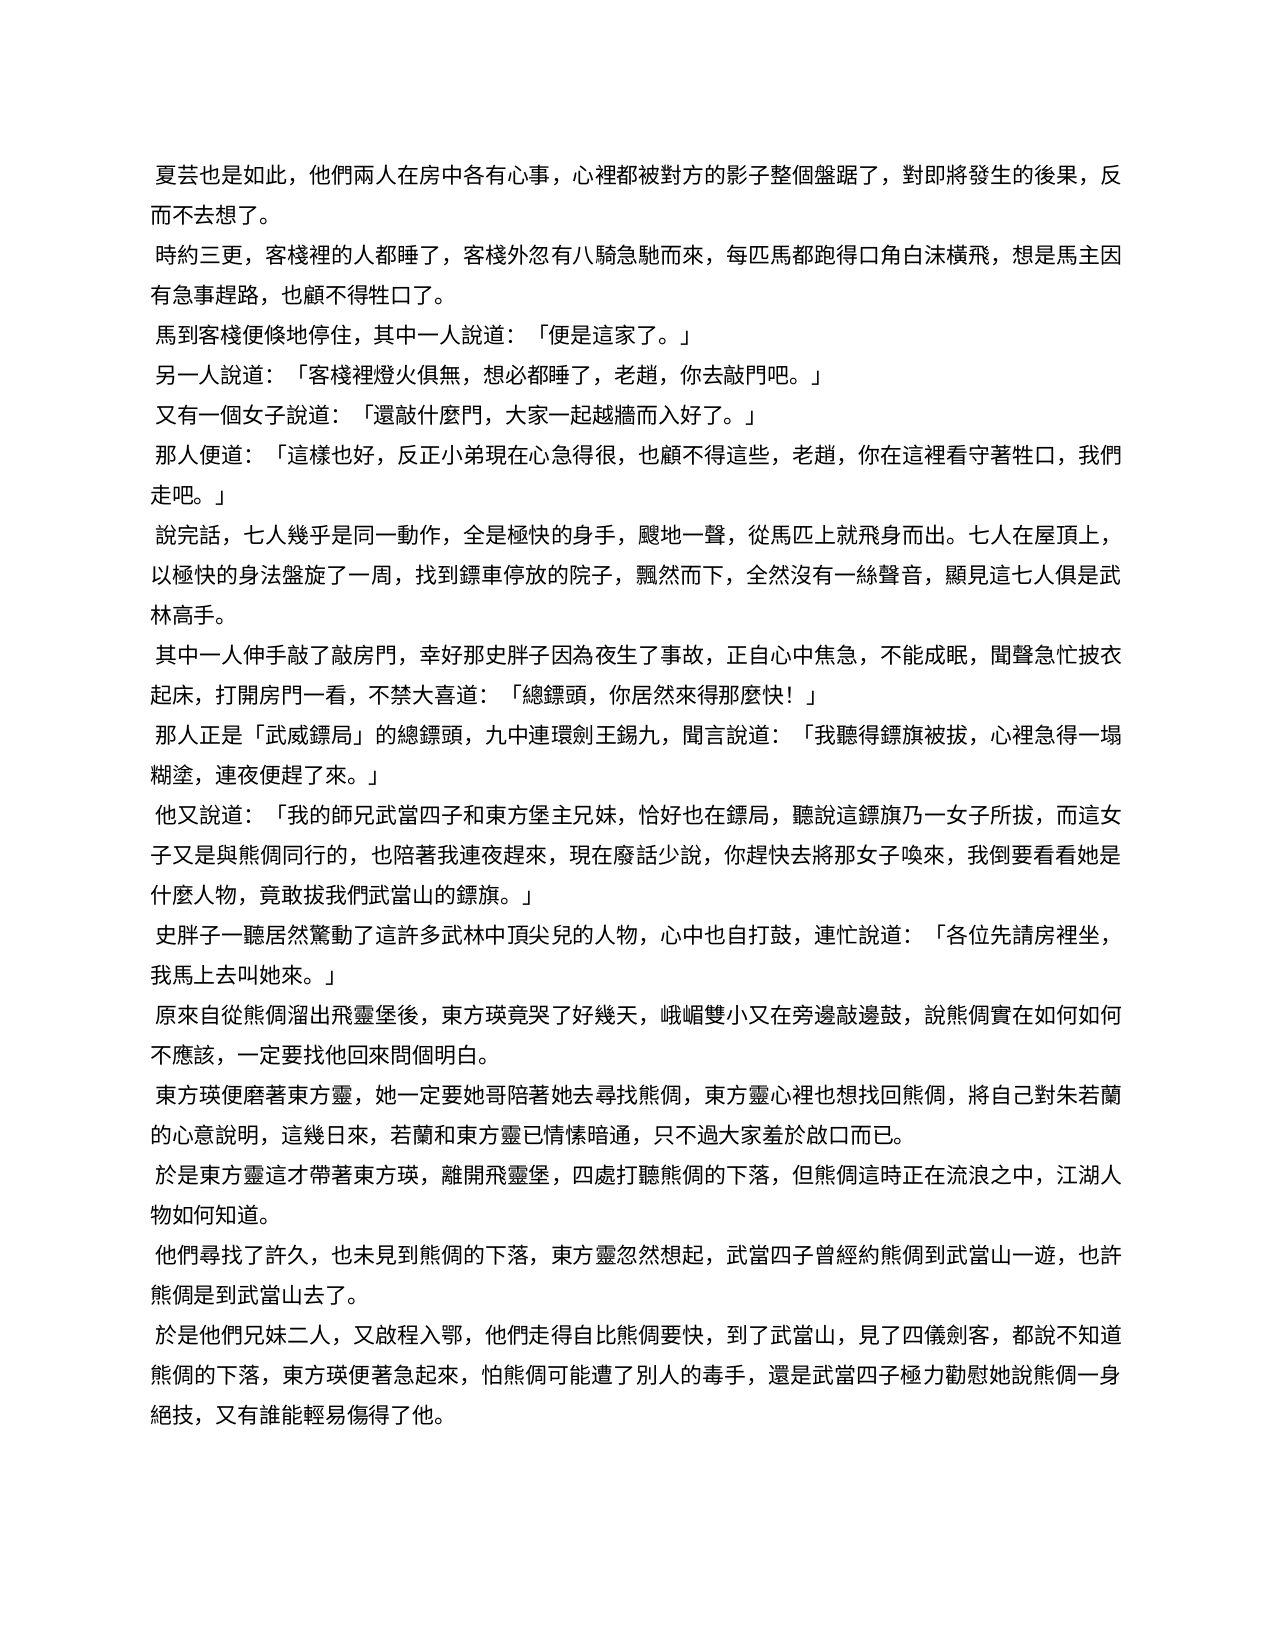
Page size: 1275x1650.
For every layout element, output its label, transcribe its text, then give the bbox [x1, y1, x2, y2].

text 那人正是「武威鏢局」的總鏢頭，九中連環劍王錫九，聞言說道：「我聽得鏢旗被拔，心裡急得一塌糊塗，連夜便趕了來。」 [150, 710, 1125, 790]
text 於是他們兄妹二人，又啟程入鄂，他們走得自比熊倜要快，到了武當山，見了四儀劍客，都說不知道熊倜的下落，東方瑛便著急起來，怕熊倜可能遭了別人的毒手，還是武當四子極力勸慰她說熊倜一身絕技，又有誰能輕易傷得了他。 [150, 1310, 1125, 1430]
text 於是東方靈這才帶著東方瑛，離開飛靈堡，四處打聽熊倜的下落，但熊倜這時正在流浪之中，江湖人物如何知道。 [150, 1150, 1125, 1230]
text 說完話，七人幾乎是同一動作，全是極快的身手，颼地一聲，從馬匹上就飛身而出。七人在屋頂上，以極快的身法盤旋了一周，找到鏢車停放的院子，飄然而下，全然沒有一絲聲音，顯見這七人俱是武林高手。 [150, 510, 1125, 630]
text 東方瑛便磨著東方靈，她一定要她哥陪著她去尋找熊倜，東方靈心裡也想找回熊倜，將自己對朱若蘭的心意說明，這幾日來，若蘭和東方靈已情愫暗通，只不過大家羞於啟口而已。 [150, 1070, 1125, 1150]
text 原來自從熊倜溜出飛靈堡後，東方瑛竟哭了好幾天，峨嵋雙小又在旁邊敲邊鼓，說熊倜實在如何如何不應該，一定要找他回來問個明白。 [150, 990, 1125, 1070]
text 那人便道：「這樣也好，反正小弟現在心急得很，也顧不得這些，老趙，你在這裡看守著牲口，我們走吧。」 [150, 430, 1125, 510]
text 馬到客棧便倏地停住，其中一人說道：「便是這家了。」 [150, 310, 1125, 350]
text 另一人說道：「客棧裡燈火俱無，想必都睡了，老趙，你去敲門吧。」 [150, 350, 1125, 390]
text 夏芸也是如此，他們兩人在房中各有心事，心裡都被對方的影子整個盤踞了，對即將發生的後果，反而不去想了。 [150, 150, 1125, 230]
text 史胖子一聽居然驚動了這許多武林中頂尖兒的人物，心中也自打鼓，連忙說道：「各位先請房裡坐，我馬上去叫她來。」 [150, 910, 1125, 990]
text 他又說道：「我的師兄武當四子和東方堡主兄妹，恰好也在鏢局，聽說這鏢旗乃一女子所拔，而這女子又是與熊倜同行的，也陪著我連夜趕來，現在廢話少說，你趕快去將那女子喚來，我倒要看看她是什麼人物，竟敢拔我們武當山的鏢旗。」 [150, 790, 1125, 910]
text 他們尋找了許久，也未見到熊倜的下落，東方靈忽然想起，武當四子曾經約熊倜到武當山一遊，也許熊倜是到武當山去了。 [150, 1230, 1125, 1310]
text 時約三更，客棧裡的人都睡了，客棧外忽有八騎急馳而來，每匹馬都跑得口角白沫橫飛，想是馬主因有急事趕路，也顧不得牲口了。 [150, 230, 1125, 310]
text 又有一個女子說道：「還敲什麼門，大家一起越牆而入好了。」 [150, 390, 1125, 430]
text 其中一人伸手敲了敲房門，幸好那史胖子因為夜生了事故，正自心中焦急，不能成眠，聞聲急忙披衣起床，打開房門一看，不禁大喜道：「總鏢頭，你居然來得那麼快！」 [150, 630, 1125, 710]
